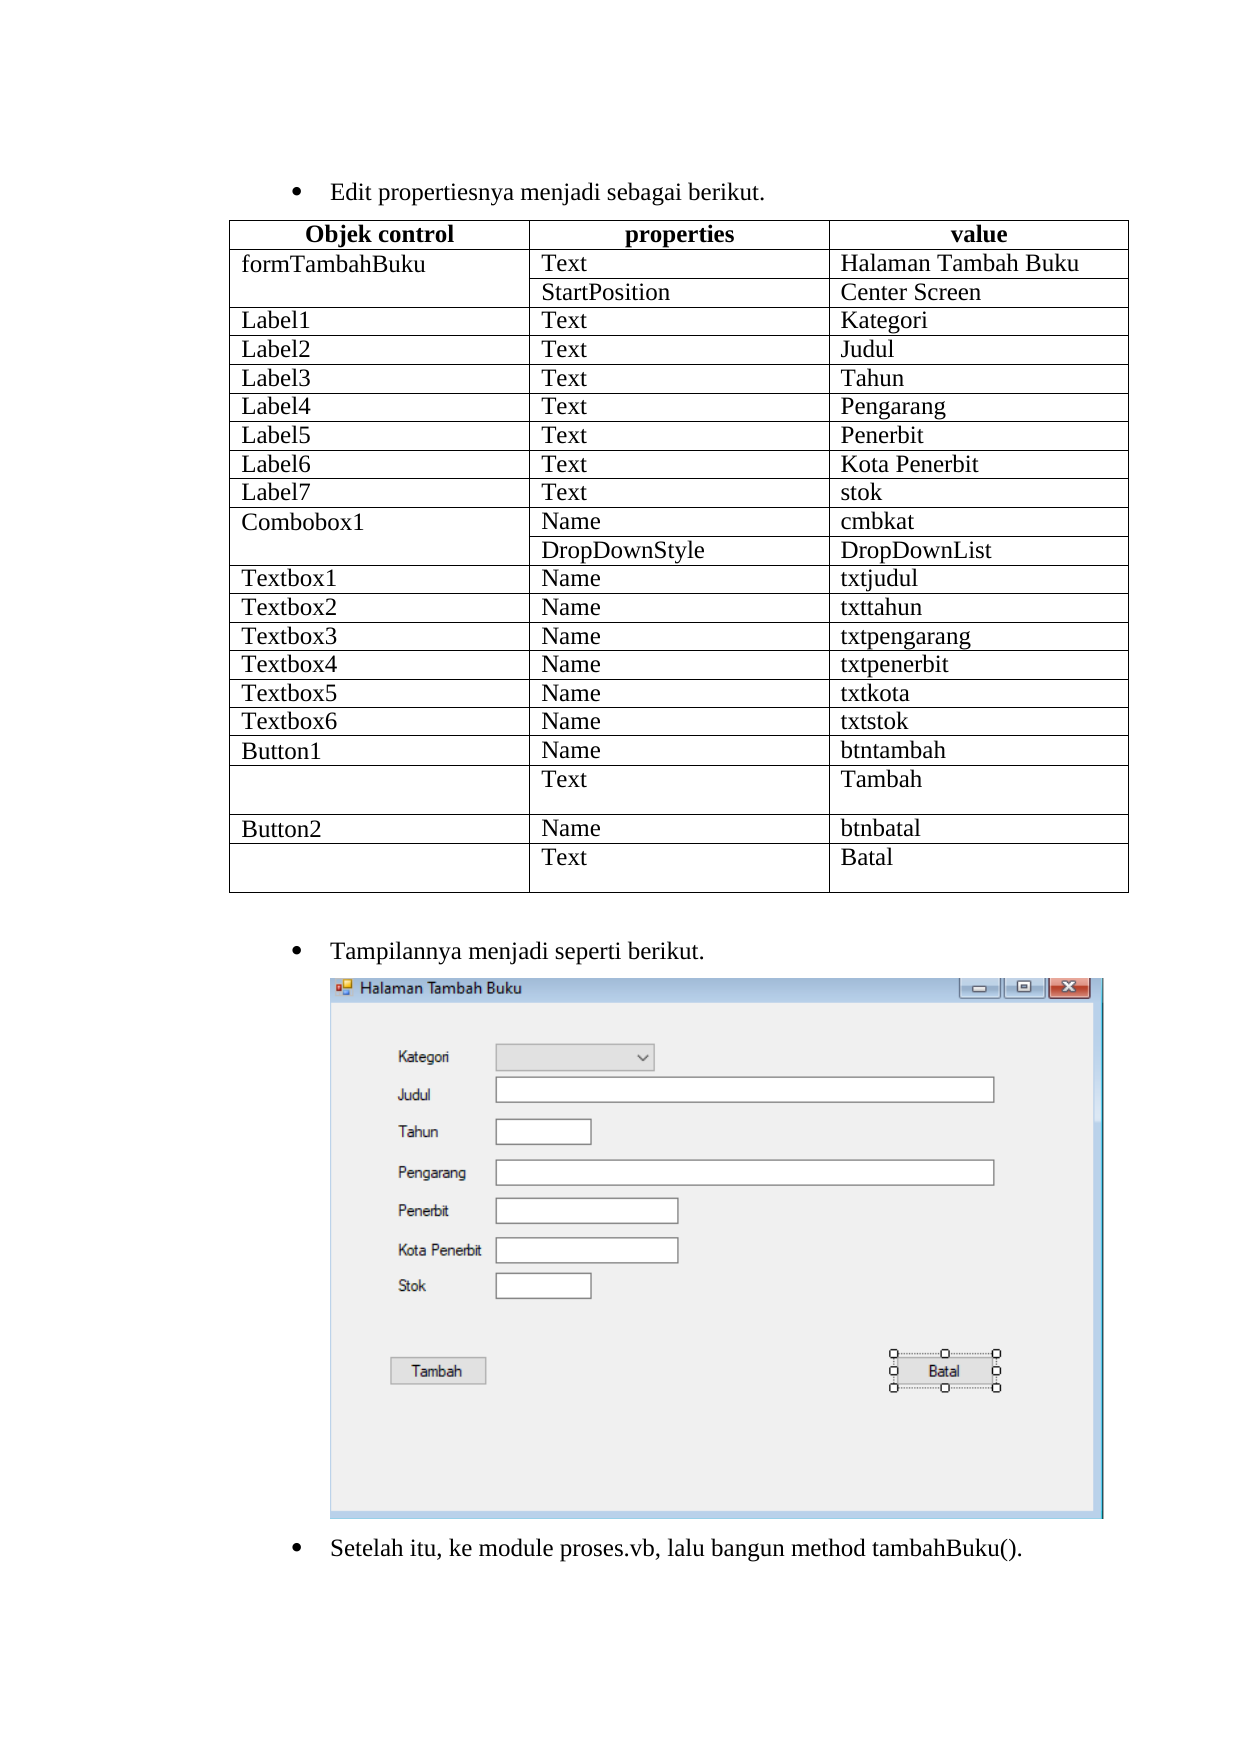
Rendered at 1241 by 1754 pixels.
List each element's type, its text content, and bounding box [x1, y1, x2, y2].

table_cell Kota Penerbit [830, 451, 1128, 478]
table_header properties [530, 221, 829, 249]
picture [330, 978, 1104, 1519]
table_cell Label2 [230, 336, 529, 364]
table_cell StartPosition [530, 279, 829, 307]
table_cell Name [530, 708, 829, 735]
table_cell Label3 [230, 365, 529, 392]
table_cell Label6 [230, 451, 529, 478]
table_cell Textbox3 [230, 623, 529, 650]
table_cell Tahun [830, 365, 1128, 392]
table_cell Label4 [230, 394, 529, 421]
table_cell Label5 [230, 422, 529, 450]
table_cell Combobox1 [230, 508, 529, 565]
table_cell DropDownStyle [530, 537, 829, 565]
table_cell Kategori [830, 308, 1128, 335]
table_cell Text [530, 250, 829, 278]
table_cell btnbatal [830, 815, 1128, 843]
table_header value [830, 221, 1128, 249]
list Setelah itu, ke module proses.vb, lalu bangun method tambahBuku(). [292, 1533, 1063, 1561]
table_cell Button1 [230, 736, 529, 765]
table_cell Textbox6 [230, 708, 529, 735]
table_cell Tambah [830, 766, 1128, 813]
table_cell Halaman Tambah Buku [830, 250, 1128, 278]
table_cell formTambahBuku [230, 250, 529, 307]
table_cell btntambah [830, 736, 1128, 765]
table_cell Name [530, 736, 829, 765]
table_cell Text [530, 844, 829, 892]
table_cell Penerbit [830, 422, 1128, 450]
table_cell Textbox2 [230, 594, 529, 622]
table_cell stok [830, 479, 1128, 507]
table_cell Text [530, 766, 829, 813]
table_cell Name [530, 508, 829, 536]
table_cell Label7 [230, 479, 529, 507]
table_cell DropDownList [830, 537, 1128, 565]
table_cell txttahun [830, 594, 1128, 622]
table_cell Judul [830, 336, 1128, 364]
table_cell txtpengarang [830, 623, 1128, 650]
table_cell Text [530, 308, 829, 335]
table_cell Label1 [230, 308, 529, 335]
table_cell Text [530, 365, 829, 392]
table_cell Pengarang [830, 394, 1128, 421]
table_cell txtpenerbit [830, 651, 1128, 678]
table_cell Batal [830, 844, 1128, 892]
list Edit propertiesnya menjadi sebagai berikut. [292, 177, 1063, 206]
table_cell Text [530, 394, 829, 421]
table_cell Text [530, 336, 829, 364]
table_cell txtkota [830, 680, 1128, 707]
table_cell cmbkat [830, 508, 1128, 536]
table_cell Center Screen [830, 279, 1128, 307]
table_cell Text [530, 451, 829, 478]
table_cell Name [530, 594, 829, 622]
table_cell txtstok [830, 708, 1128, 735]
table_cell [230, 766, 529, 813]
table_cell Textbox5 [230, 680, 529, 707]
table_cell Textbox4 [230, 651, 529, 678]
table_cell Name [530, 815, 829, 843]
table_cell [230, 844, 529, 892]
table_cell Button2 [230, 815, 529, 843]
table_cell Textbox1 [230, 566, 529, 593]
table_cell Name [530, 680, 829, 707]
table_header Objek control [230, 221, 529, 249]
table_cell Text [530, 479, 829, 507]
table_cell Name [530, 651, 829, 678]
list Tampilannya menjadi seperti berikut. [292, 936, 1063, 964]
table_cell Text [530, 422, 829, 450]
table_cell Name [530, 623, 829, 650]
table_cell Name [530, 566, 829, 593]
table_cell txtjudul [830, 566, 1128, 593]
